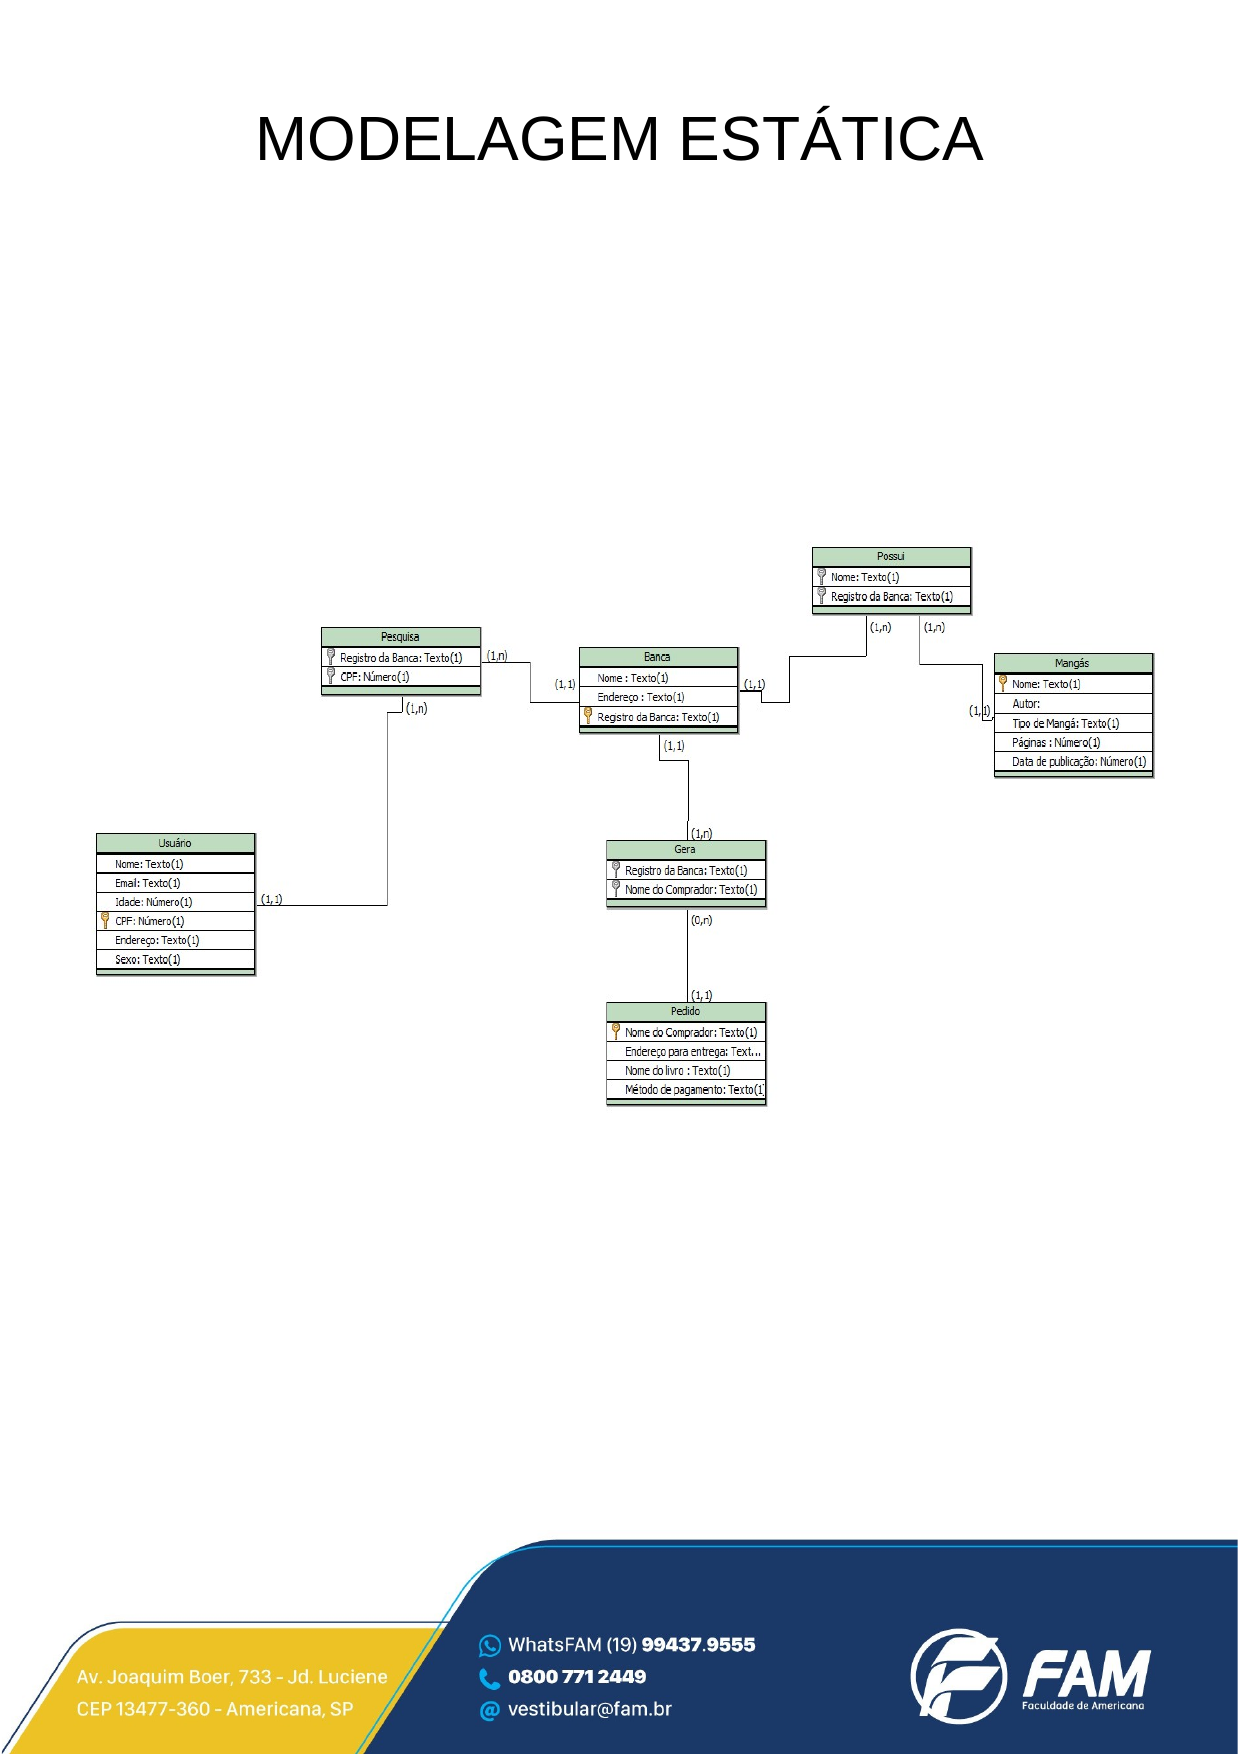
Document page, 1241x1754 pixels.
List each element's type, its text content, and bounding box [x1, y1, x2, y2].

picture [1, 1530, 1238, 1754]
picture [75, 492, 1240, 1345]
subtitle MODELAGEM ESTÁTICA [180, 102, 1059, 174]
